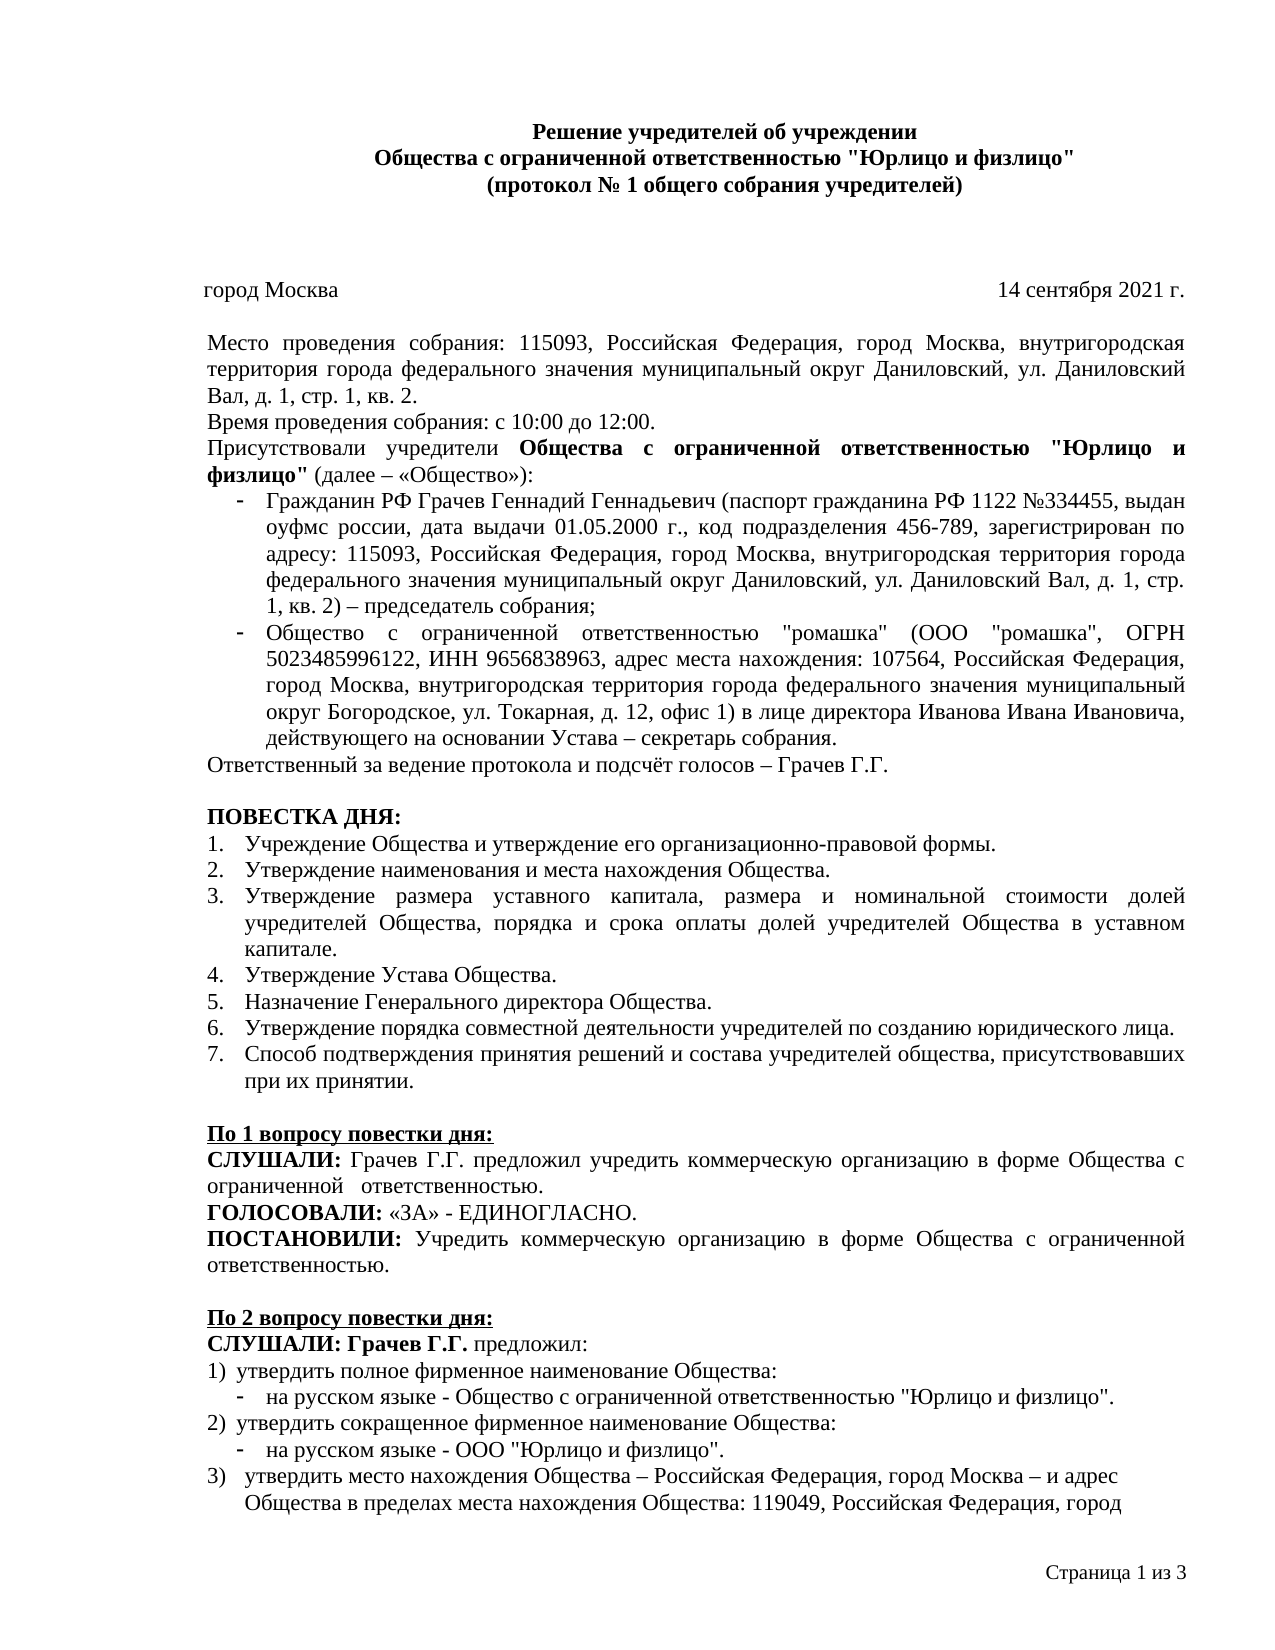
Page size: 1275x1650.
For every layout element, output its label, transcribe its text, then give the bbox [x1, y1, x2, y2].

text По 1 вопросу повестки дня: [207, 1119, 1186, 1146]
list Способ подтверждения принятия решений и состава учредителей общества, присутствовавших при их принятии. [207, 1041, 1186, 1093]
list Общество с ограниченной ответственностью "ромашка" (ООО "ромашка", ОГРН 5023485996122, ИНН 9656838963, адрес места нахождения: 107564, Российская Федерация, город Москва, внутригородская территория города федерального значения муниципальный округ Богородское, ул. Токарная, д. 12, офис 1) в лице директора Иванова Ивана Ивановича, действующего на основании Устава – секретарь собрания. [236, 619, 1186, 751]
title (протокол № 1 общего собрания учредителей) [207, 171, 1186, 197]
list Утверждение Устава Общества. [207, 961, 1186, 988]
list Утверждение наименования и места нахождения Общества. [207, 856, 1186, 882]
text Время проведения собрания: c 10:00 до 12:00. [207, 408, 1186, 434]
text Место проведения собрания: 115093, Российская Федерация, город Москва, внутригородская территория города федерального значения муниципальный округ Даниловский, ул. Даниловский Вал, д. 1, стр. 1, кв. 2. [207, 329, 1186, 408]
text СЛУШАЛИ: Грачев Г.Г. предложил: [207, 1330, 1186, 1357]
title Общества с ограниченной ответственностью "Юрлицо и физлицо" [207, 144, 1186, 171]
list Учреждение Общества и утверждение его организационно-правовой формы. [207, 830, 1186, 856]
text ПОСТАНОВИЛИ: Учредить коммерческую организацию в форме Общества с ограниченной ответственностью. [207, 1225, 1186, 1278]
list на русском языке - ООО "Юрлицо и физлицо". [236, 1436, 1186, 1462]
list на русском языке - Общество с ограниченной ответственностью "Юрлицо и физлицо". [236, 1383, 1186, 1409]
table_header 14 сентября 2021 г. [690, 276, 1196, 303]
text СЛУШАЛИ: Грачев Г.Г. предложил учредить коммерческую организацию в форме Общества с ограниченной ответственностью. [207, 1146, 1186, 1199]
text По 2 вопросу повестки дня: [207, 1304, 1186, 1330]
title Решение учредителей об учреждении [207, 118, 1186, 144]
list утвердить полное фирменное наименование Общества: [207, 1357, 1186, 1383]
text Ответственный за ведение протокола и подсчёт голосов – Грачев Г.Г. [207, 751, 1186, 777]
list Утверждение порядка совместной деятельности учредителей по созданию юридического лица. [207, 1014, 1186, 1041]
list утвердить сокращенное фирменное наименование Общества: [207, 1409, 1186, 1436]
table_header город Москва [192, 276, 690, 303]
text ГОЛОСОВАЛИ: «ЗА» - ЕДИНОГЛАСНО. [207, 1199, 1186, 1225]
list Гражданин РФ Грачев Геннадий Геннадьевич (паспорт гражданина РФ 1122 №334455, выдан оуфмс россии, дата выдачи 01.05.2000 г., код подразделения 456-789, зарегистрирован по адресу: 115093, Российская Федерация, город Москва, внутригородская территория города федерального значения муниципальный округ Даниловский, ул. Даниловский Вал, д. 1, стр. 1, кв. 2) – председатель собрания; [236, 487, 1186, 619]
list Назначение Генерального директора Общества. [207, 988, 1186, 1014]
text Присутствовали учредители Общества с ограниченной ответственностью "Юрлицо и физлицо" (далее – «Общество»): [207, 434, 1186, 487]
list Утверждение размера уставного капитала, размера и номинальной стоимости долей учредителей Общества, порядка и срока оплаты долей учредителей Общества в уставном капитале. [207, 882, 1186, 961]
text ПОВЕСТКА ДНЯ: [207, 803, 1186, 830]
